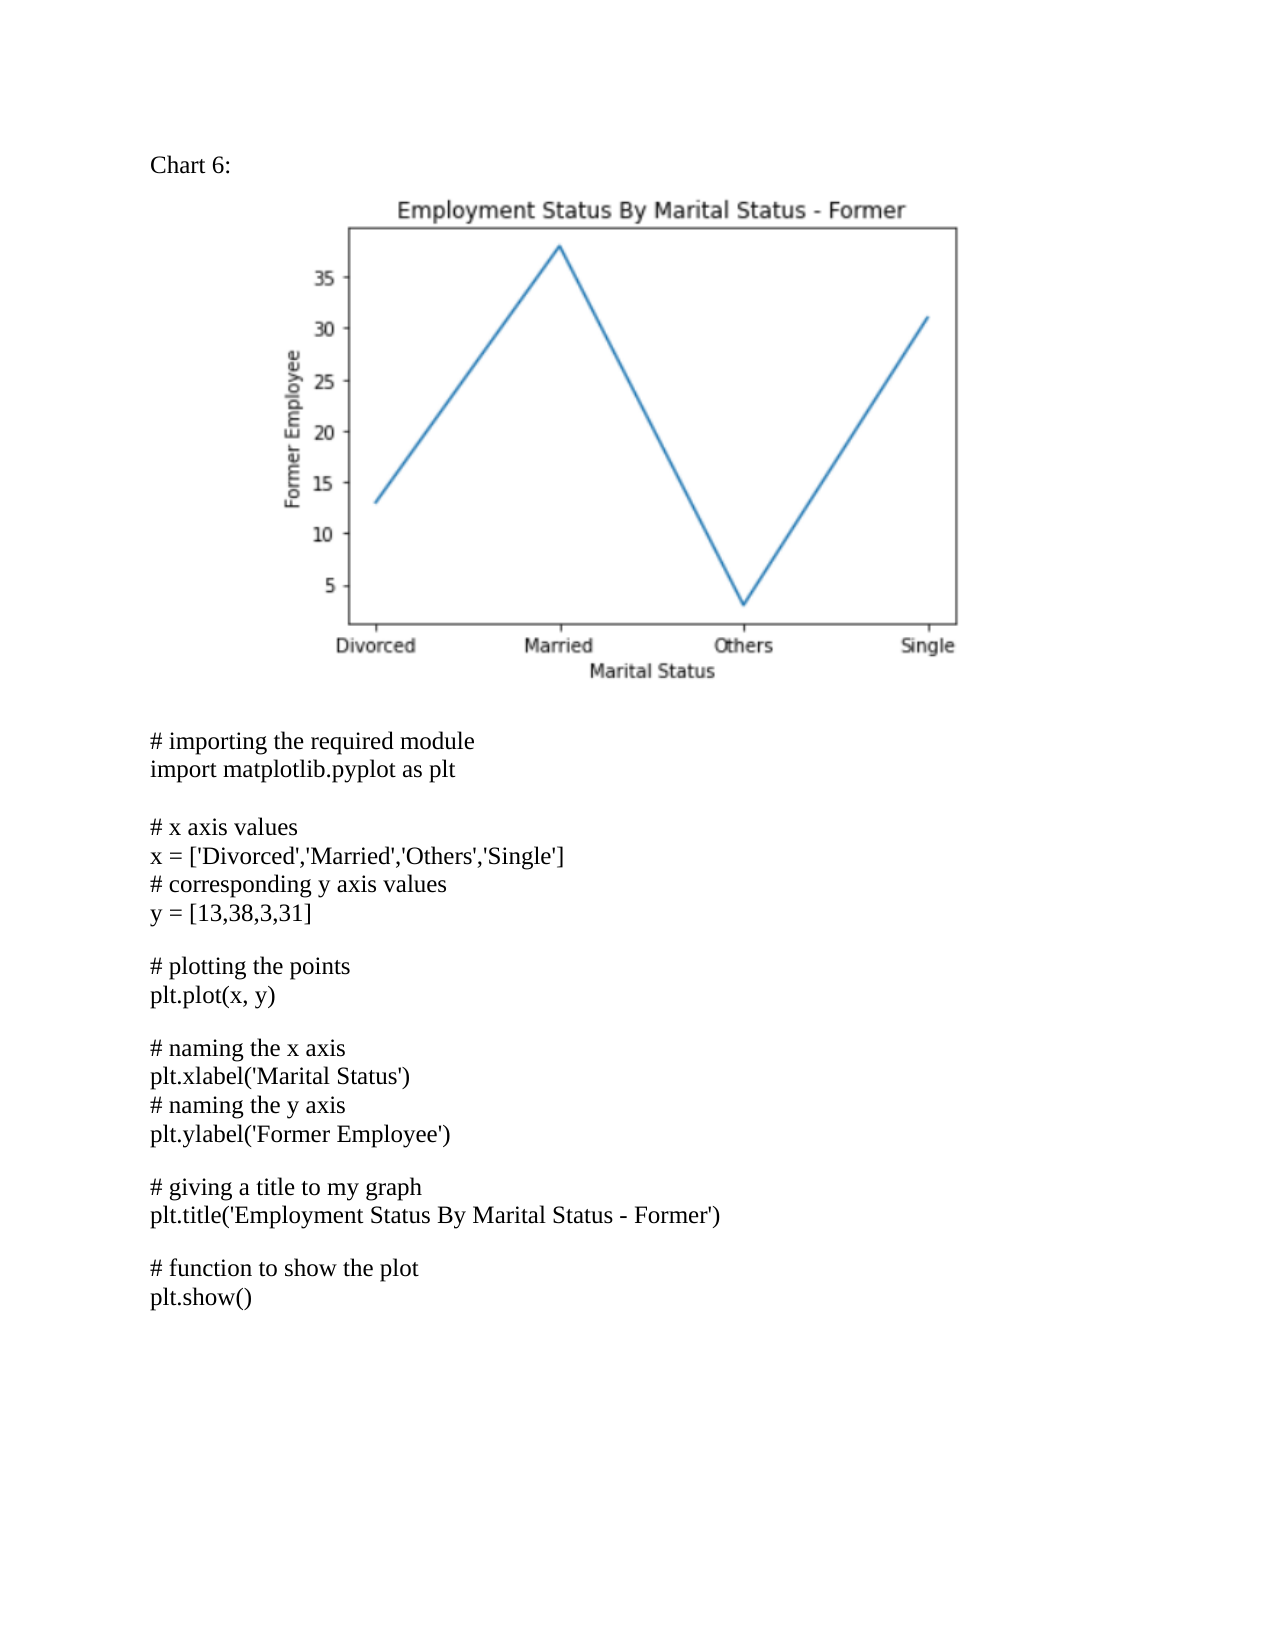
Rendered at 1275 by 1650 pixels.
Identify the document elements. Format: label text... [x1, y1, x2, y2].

text # naming the x axis [150, 1033, 1125, 1061]
text plt.xlabel('Marital Status') [150, 1061, 1125, 1090]
text x = ['Divorced','Married','Others','Single'] [150, 841, 1125, 869]
text # x axis values [150, 812, 1125, 841]
text # importing the required module [150, 726, 1125, 754]
text # plotting the points [150, 951, 1125, 980]
text y = [13,38,3,31] [150, 898, 1125, 927]
text plt.title('Employment Status By Marital Status - Former') [150, 1200, 1125, 1229]
text # corresponding y axis values [150, 869, 1125, 898]
text # giving a title to my graph [150, 1172, 1125, 1200]
text # naming the y axis [150, 1090, 1125, 1119]
text plt.show() [150, 1282, 1125, 1311]
text plt.ylabel('Former Employee') [150, 1119, 1125, 1148]
text # function to show the plot [150, 1253, 1125, 1282]
text plt.plot(x, y) [150, 980, 1125, 1008]
text Chart 6: [150, 150, 1125, 179]
picture [277, 190, 1022, 697]
text import matplotlib.pyplot as plt [150, 754, 1125, 783]
